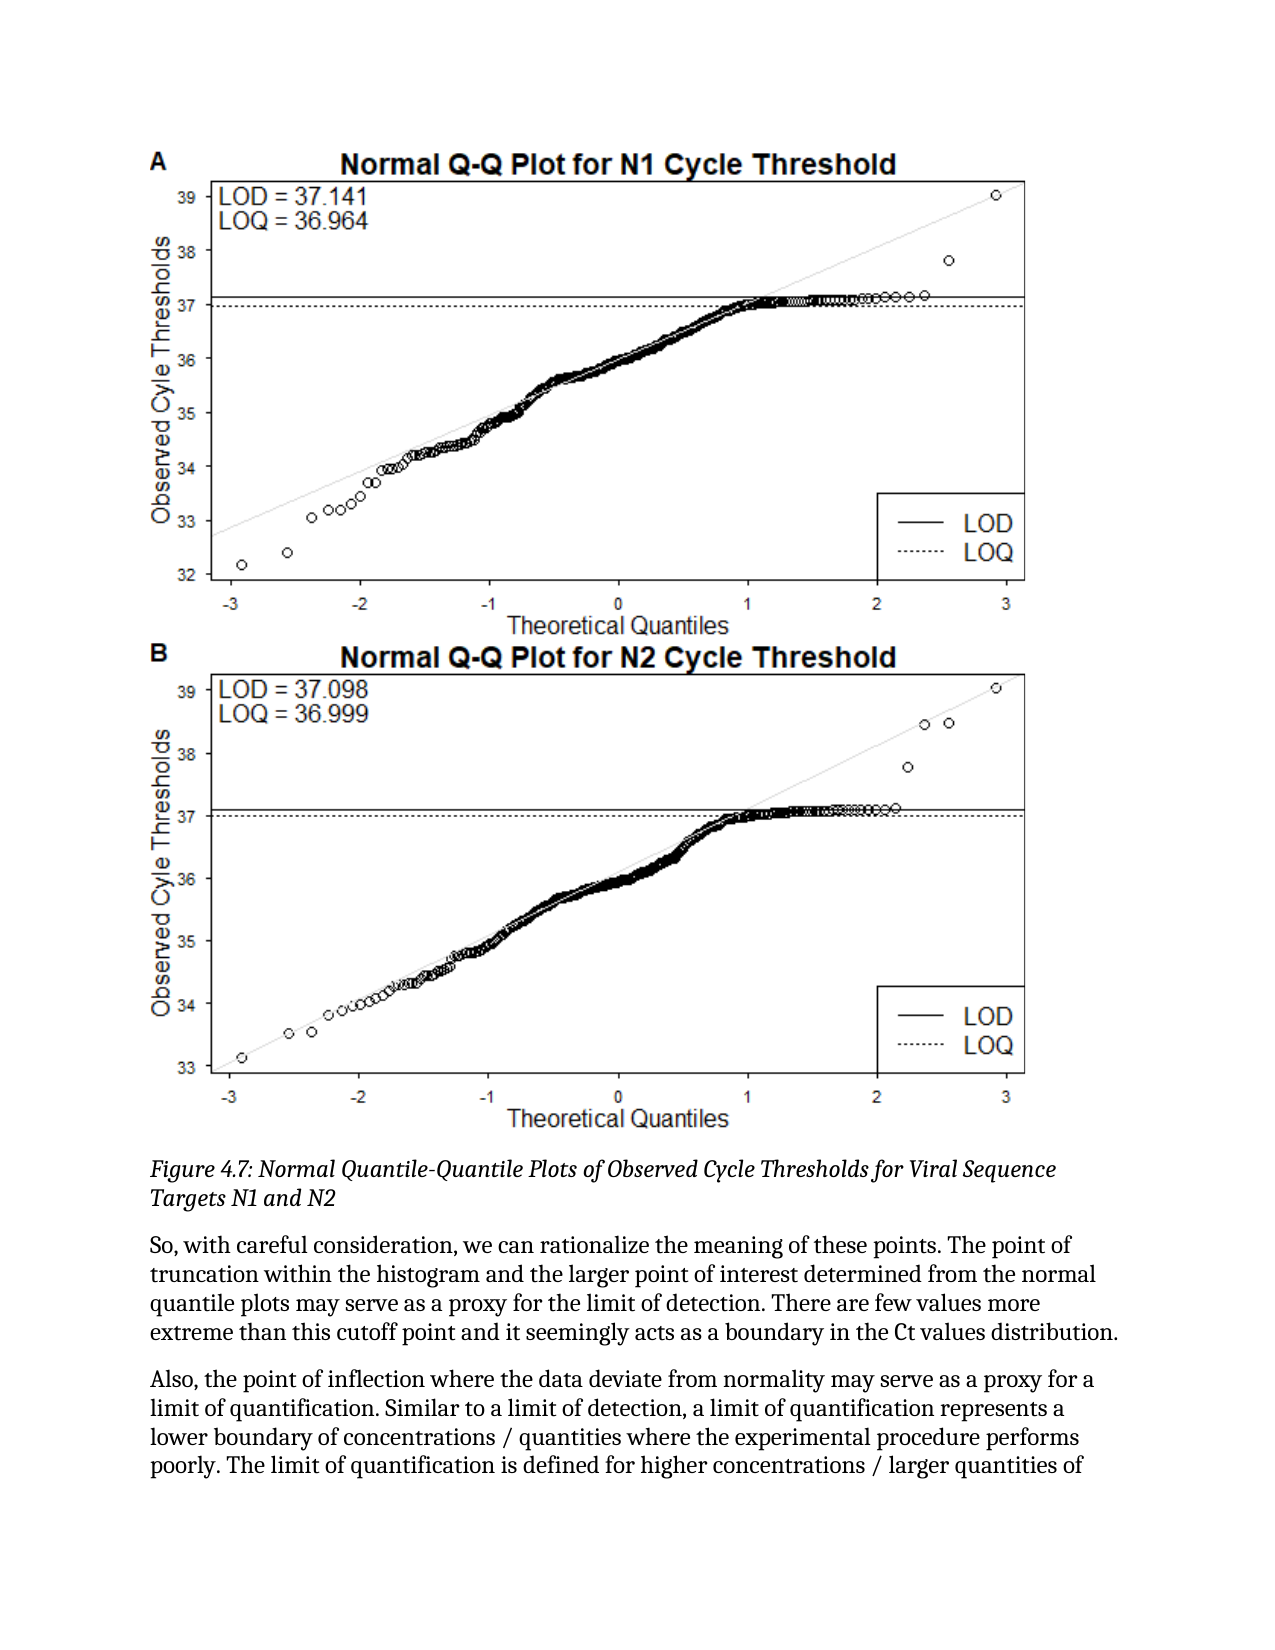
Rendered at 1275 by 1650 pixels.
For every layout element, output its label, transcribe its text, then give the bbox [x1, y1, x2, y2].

picture [150, 150, 1025, 1135]
text Figure 4.7: Normal Quantile-Quantile Plots of Observed Cycle Thresholds for Viral Sequence Targets N1 and N2 [150, 1155, 1125, 1213]
text So, with careful consideration, we can rationalize the meaning of these points. The point of truncation within the histogram and the larger point of interest determined from the normal quantile plots may serve as a proxy for the limit of detection. There are few values more extreme than this cutoff point and it seemingly acts as a boundary in the Ct values distribution. [150, 1231, 1125, 1346]
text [150, 1365, 1125, 1480]
